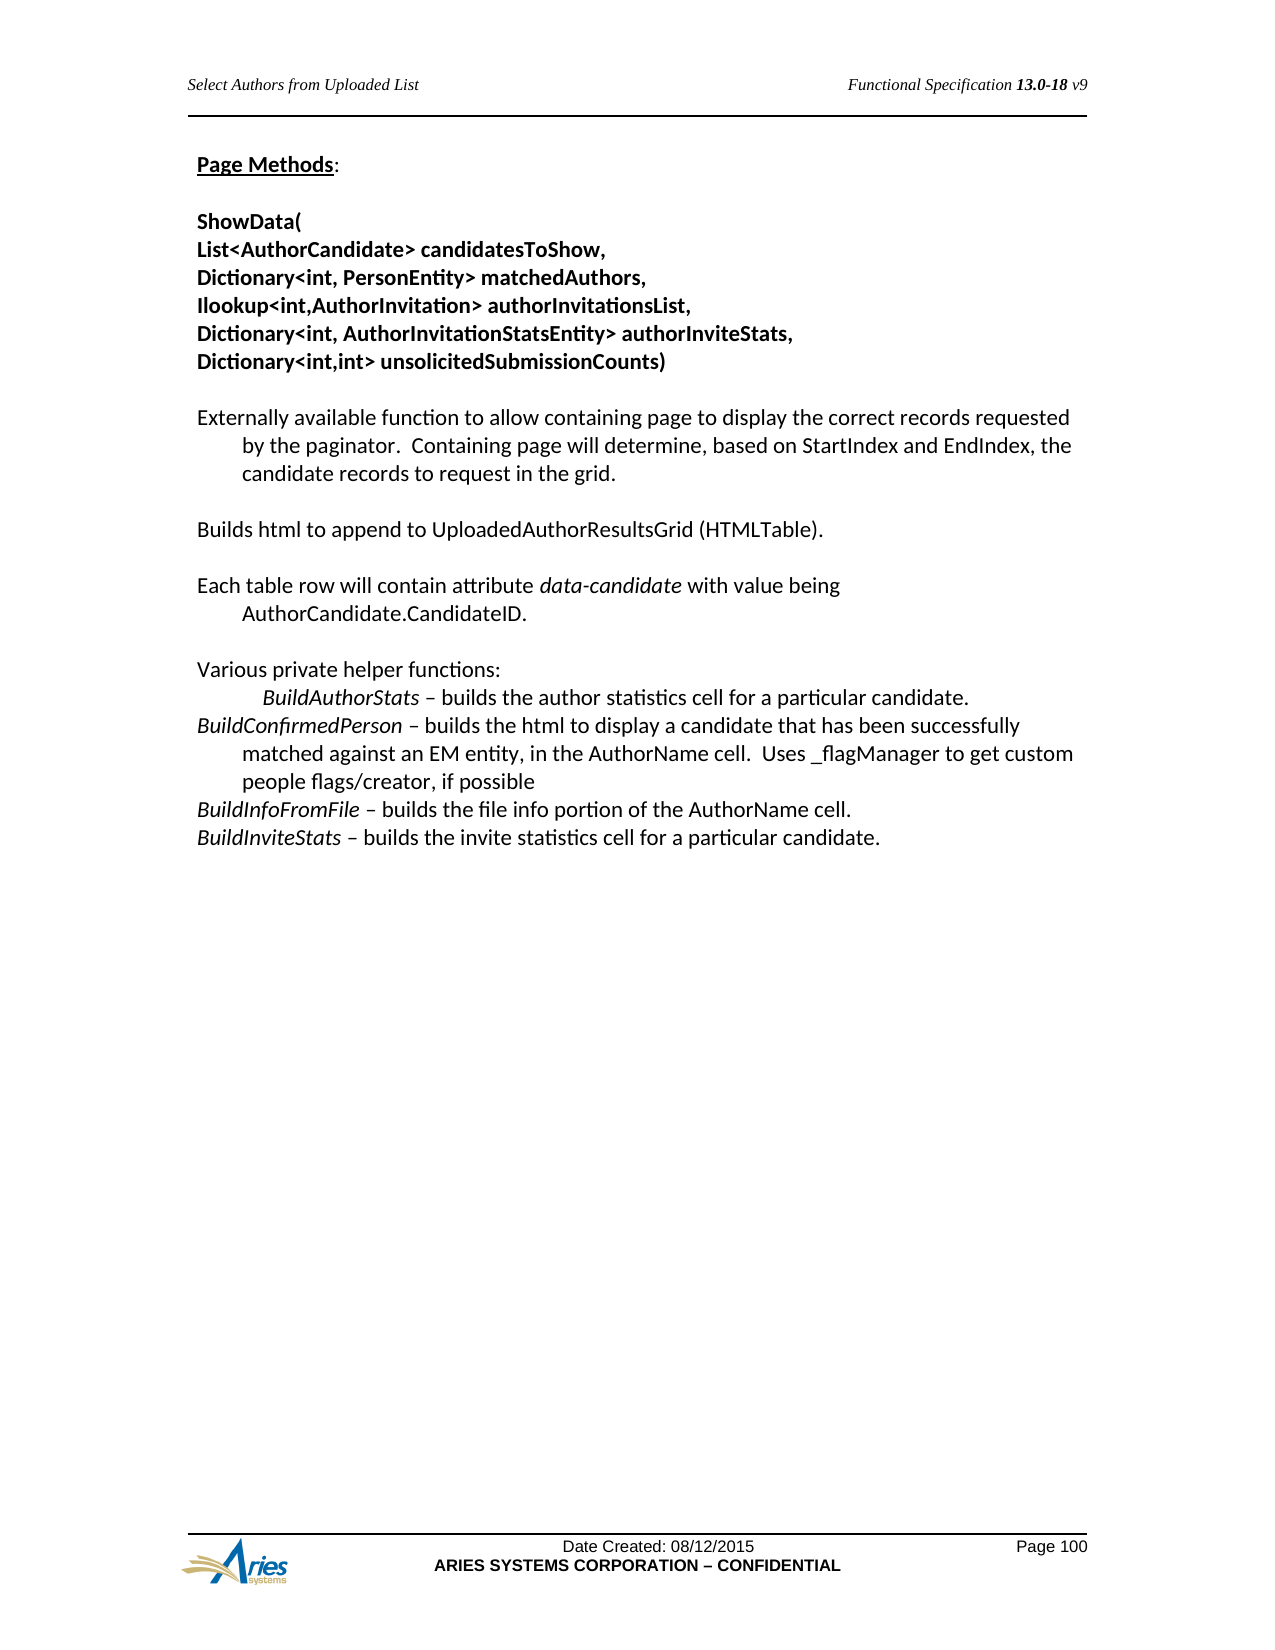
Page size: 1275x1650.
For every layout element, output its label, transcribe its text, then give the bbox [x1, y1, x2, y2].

subtitle Page Methods: [197, 150, 1087, 178]
subtitle List<AuthorCandidate> candidatesToShow, [197, 235, 1087, 263]
subtitle ShowData( [197, 207, 1087, 235]
subtitle Ilookup<int,AuthorInvitation> authorInvitationsList, [197, 291, 1087, 319]
subtitle BuildInviteStats – builds the invite statistics cell for a particular candidate. [197, 823, 1087, 851]
picture [181, 1538, 288, 1585]
subtitle Each table row will contain attribute data-candidate with value being AuthorCandidate.CandidateID. [197, 571, 1087, 627]
subtitle Dictionary<int, AuthorInvitationStatsEntity> authorInviteStats, [197, 319, 1087, 347]
subtitle Dictionary<int, PersonEntity> matchedAuthors, [197, 263, 1087, 291]
subtitle Various private helper functions: [197, 655, 1087, 683]
subtitle Builds html to append to UploadedAuthorResultsGrid (HTMLTable). [197, 515, 1087, 543]
subtitle BuildInfoFromFile – builds the file info portion of the AuthorName cell. [197, 795, 1087, 823]
subtitle Externally available function to allow containing page to display the correct records requested by the paginator. Containing page will determine, based on StartIndex and EndIndex, the candidate records to request in the grid. [197, 403, 1087, 487]
subtitle Dictionary<int,int> unsolicitedSubmissionCounts) [197, 347, 1087, 375]
subtitle BuildConfirmedPerson – builds the html to display a candidate that has been successfully matched against an EM entity, in the AuthorName cell. Uses _flagManager to get custom people flags/creator, if possible [197, 711, 1087, 795]
subtitle BuildAuthorStats – builds the author statistics cell for a particular candidate. [197, 683, 1087, 711]
